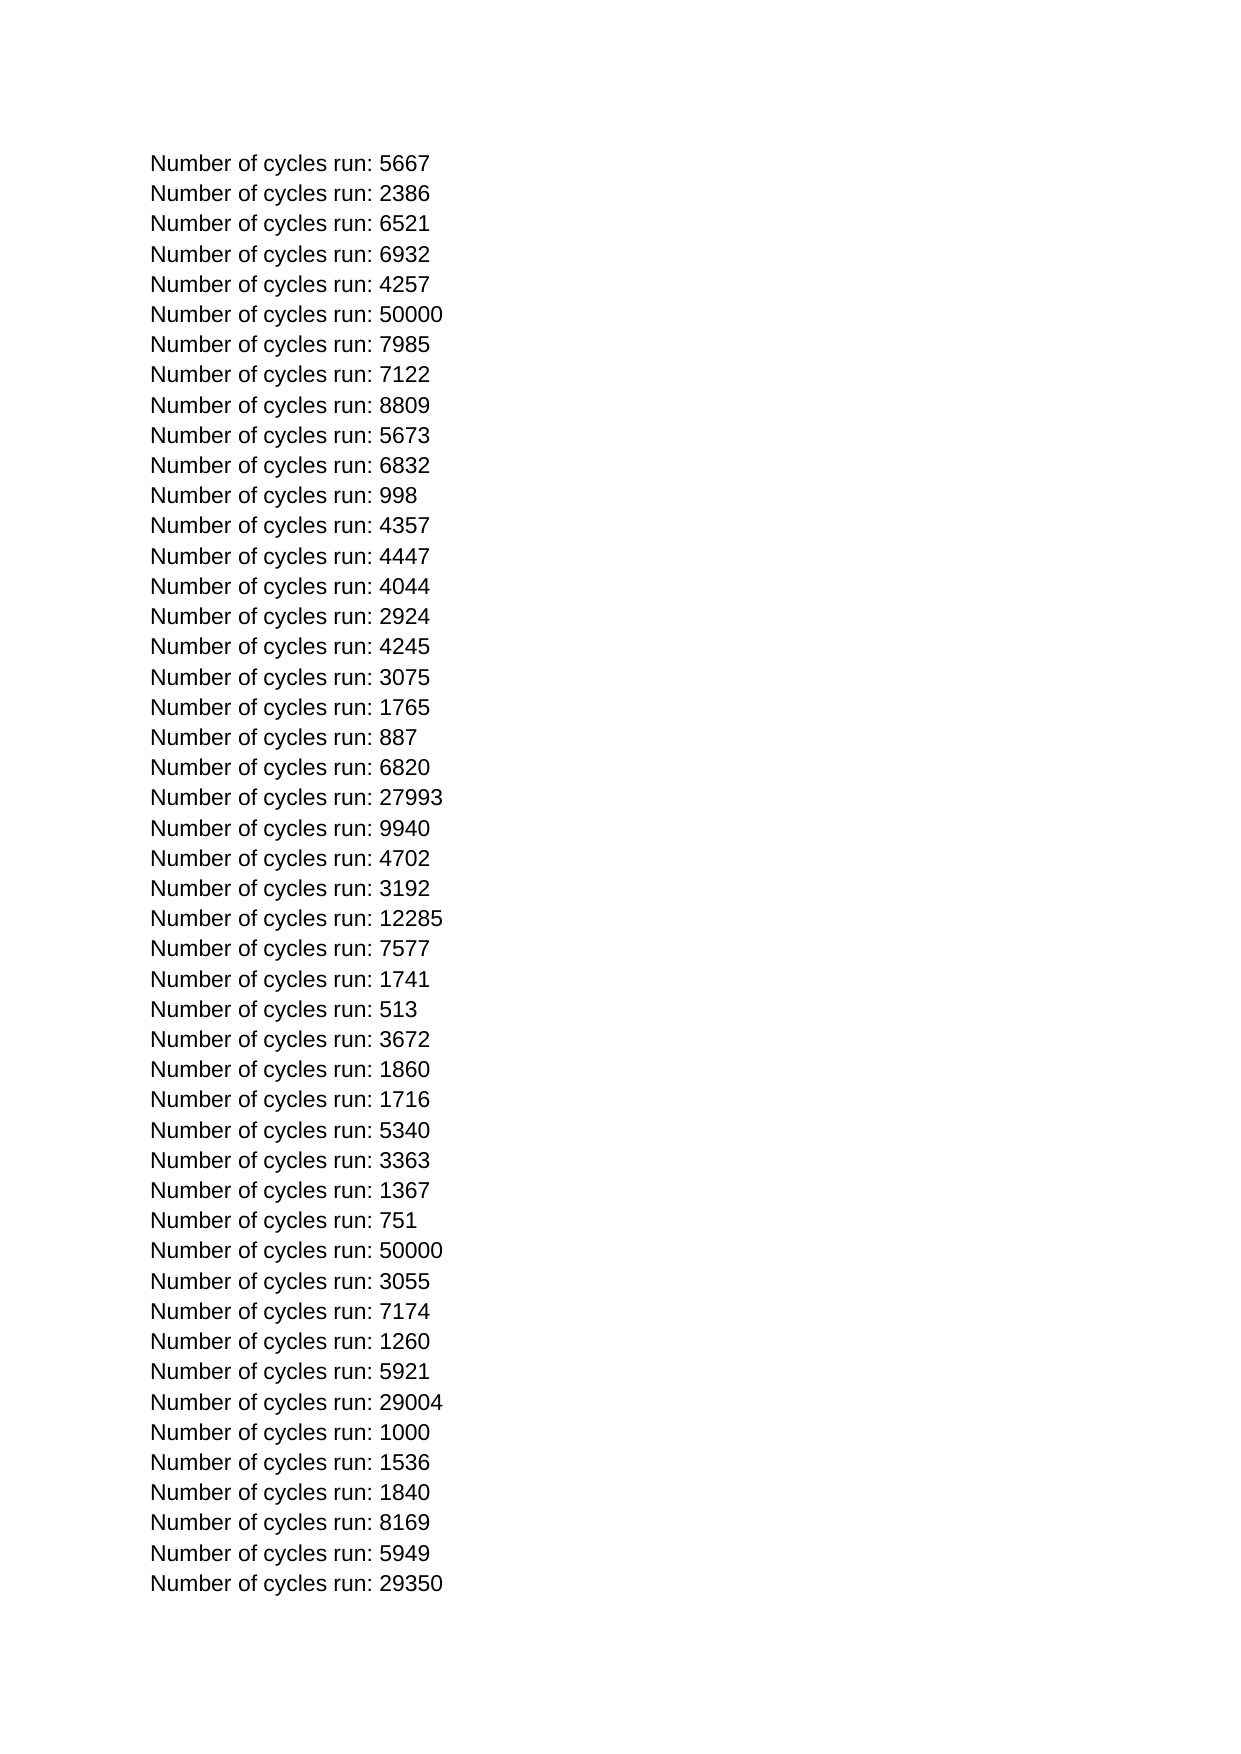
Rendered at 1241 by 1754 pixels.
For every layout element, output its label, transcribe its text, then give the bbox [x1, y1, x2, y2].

text Number of cycles run: 1260 [150, 1328, 1090, 1354]
text Number of cycles run: 1840 [150, 1479, 1090, 1506]
text Number of cycles run: 1367 [150, 1177, 1090, 1203]
text Number of cycles run: 6832 [150, 452, 1090, 478]
text Number of cycles run: 6521 [150, 210, 1090, 237]
text Number of cycles run: 4257 [150, 271, 1090, 297]
text Number of cycles run: 3672 [150, 1026, 1090, 1052]
text Number of cycles run: 7122 [150, 361, 1090, 388]
text Number of cycles run: 5673 [150, 422, 1090, 448]
text Number of cycles run: 513 [150, 996, 1090, 1022]
text Number of cycles run: 50000 [150, 301, 1090, 327]
text Number of cycles run: 1860 [150, 1056, 1090, 1083]
text Number of cycles run: 29004 [150, 1388, 1090, 1415]
text Number of cycles run: 5667 [150, 150, 1090, 176]
text Number of cycles run: 1716 [150, 1086, 1090, 1113]
text Number of cycles run: 3075 [150, 663, 1090, 690]
text Number of cycles run: 7577 [150, 935, 1090, 962]
text Number of cycles run: 29350 [150, 1570, 1090, 1596]
text Number of cycles run: 27993 [150, 784, 1090, 811]
text Number of cycles run: 4245 [150, 633, 1090, 660]
text Number of cycles run: 6820 [150, 754, 1090, 781]
text Number of cycles run: 12285 [150, 905, 1090, 932]
text Number of cycles run: 8809 [150, 392, 1090, 418]
text Number of cycles run: 5949 [150, 1539, 1090, 1566]
text Number of cycles run: 7174 [150, 1298, 1090, 1324]
text Number of cycles run: 3192 [150, 875, 1090, 901]
text Number of cycles run: 50000 [150, 1237, 1090, 1264]
text Number of cycles run: 8169 [150, 1509, 1090, 1536]
text Number of cycles run: 1741 [150, 966, 1090, 992]
text Number of cycles run: 7985 [150, 331, 1090, 358]
text Number of cycles run: 1765 [150, 694, 1090, 720]
text Number of cycles run: 4044 [150, 573, 1090, 599]
text Number of cycles run: 998 [150, 482, 1090, 509]
text Number of cycles run: 2924 [150, 603, 1090, 629]
text Number of cycles run: 1536 [150, 1449, 1090, 1475]
text Number of cycles run: 5921 [150, 1358, 1090, 1385]
text Number of cycles run: 2386 [150, 180, 1090, 207]
text Number of cycles run: 4357 [150, 512, 1090, 539]
text Number of cycles run: 1000 [150, 1419, 1090, 1445]
text Number of cycles run: 887 [150, 724, 1090, 750]
text Number of cycles run: 3055 [150, 1268, 1090, 1294]
text Number of cycles run: 4447 [150, 543, 1090, 569]
text Number of cycles run: 3363 [150, 1147, 1090, 1173]
text Number of cycles run: 6932 [150, 241, 1090, 267]
text Number of cycles run: 4702 [150, 845, 1090, 871]
text Number of cycles run: 9940 [150, 814, 1090, 841]
text Number of cycles run: 751 [150, 1207, 1090, 1234]
text Number of cycles run: 5340 [150, 1117, 1090, 1143]
